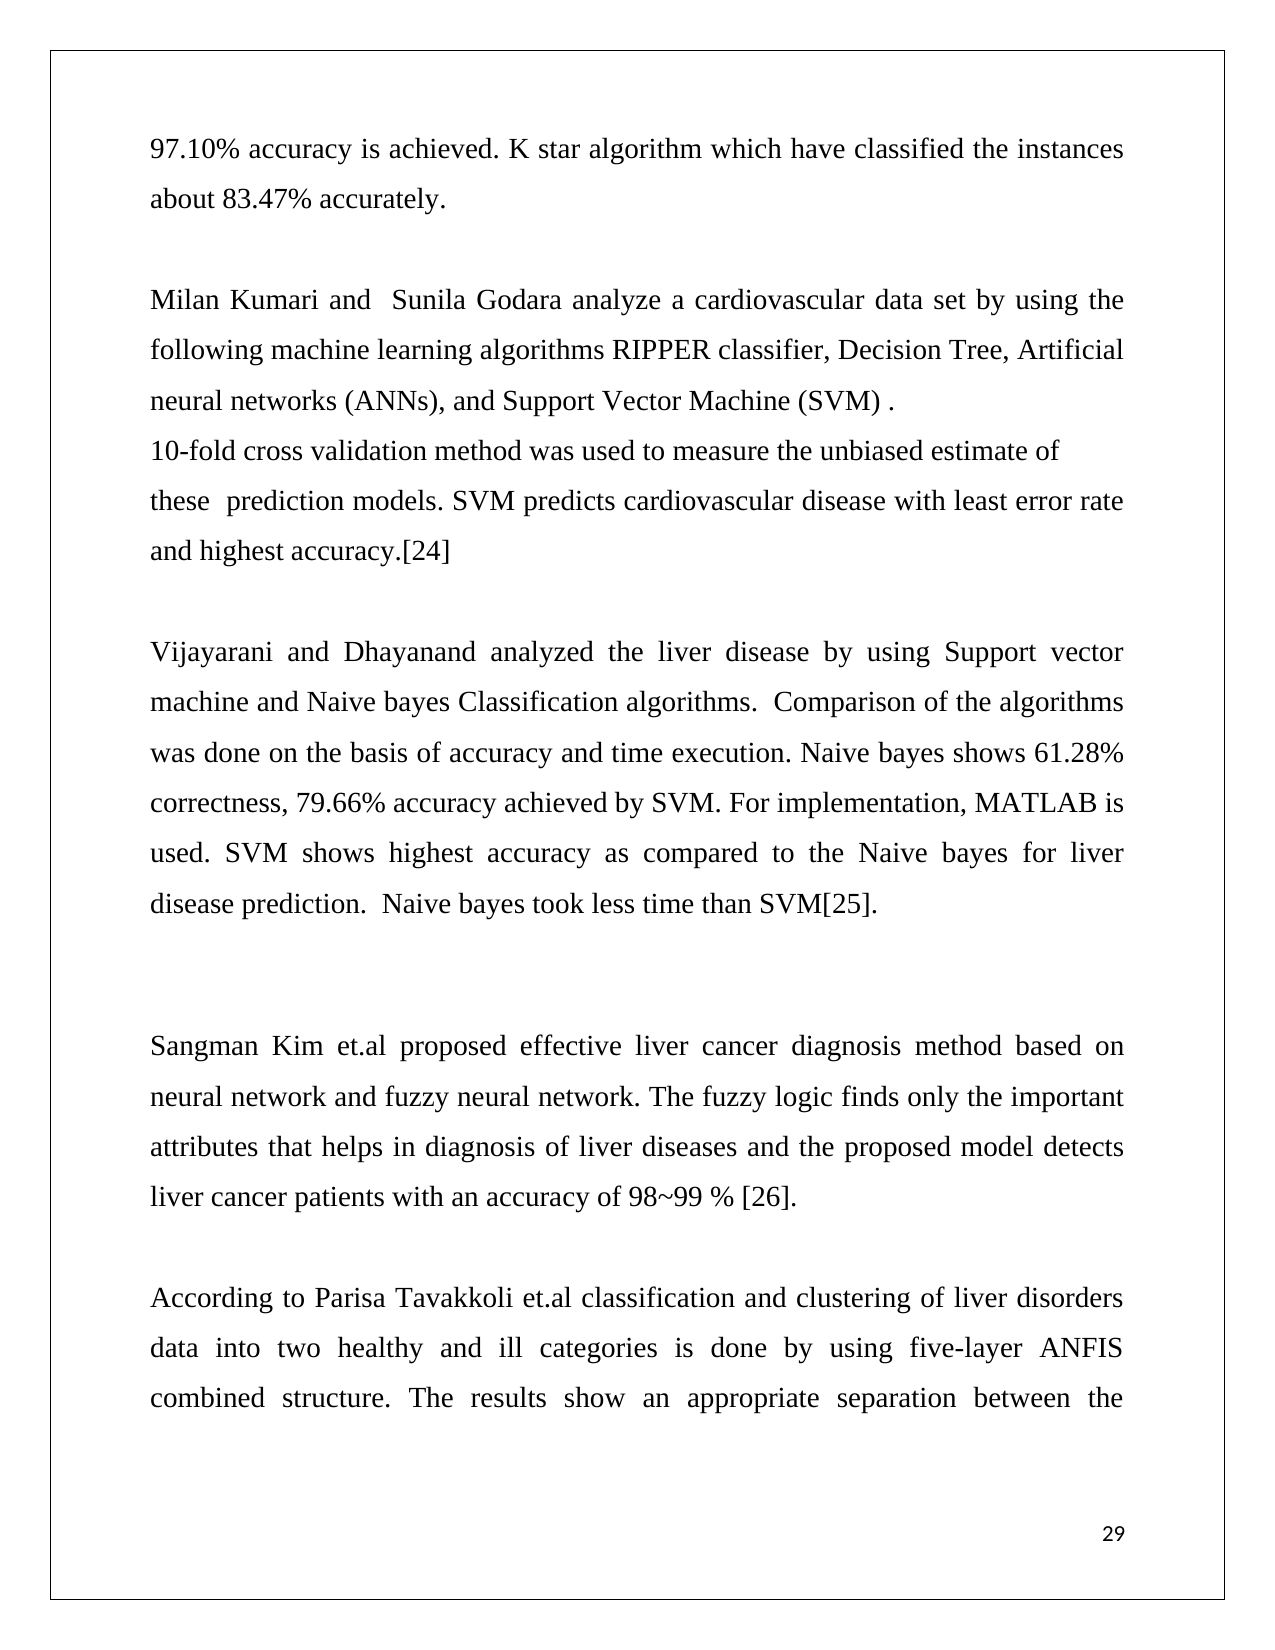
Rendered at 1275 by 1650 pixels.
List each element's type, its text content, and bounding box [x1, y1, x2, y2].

text 10-fold cross validation method was used to measure the unbiased estimate of [150, 433, 1125, 466]
text Sangman Kim et.al proposed effective liver cancer diagnosis method based on neural network and fuzzy neural network. The fuzzy logic finds only the important attributes that helps in diagnosis of liver diseases and the proposed model detects liver cancer patients with an accuracy of 98~99 % [26]. [150, 1028, 1125, 1213]
text these prediction models. SVM predicts cardiovascular disease with least error rate and highest accuracy.[24] [150, 483, 1125, 567]
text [150, 1280, 1125, 1414]
text Milan Kumari and Sunila Godara analyze a cardiovascular data set by using the following machine learning algorithms RIPPER classifier, Decision Tree, Artificial neural networks (ANNs), and Support Vector Machine (SVM) . [150, 282, 1125, 416]
text Vijayarani and Dhayanand analyzed the liver disease by using Support vector machine and Naive bayes Classification algorithms. Comparison of the algorithms was done on the basis of accuracy and time execution. Naive bayes shows 61.28% correctness, 79.66% accuracy achieved by SVM. For implementation, MATLAB is used. SVM shows highest accuracy as compared to the Naive bayes for liver disease prediction. Naive bayes took less time than SVM[25]. [150, 634, 1125, 919]
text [150, 131, 1125, 215]
